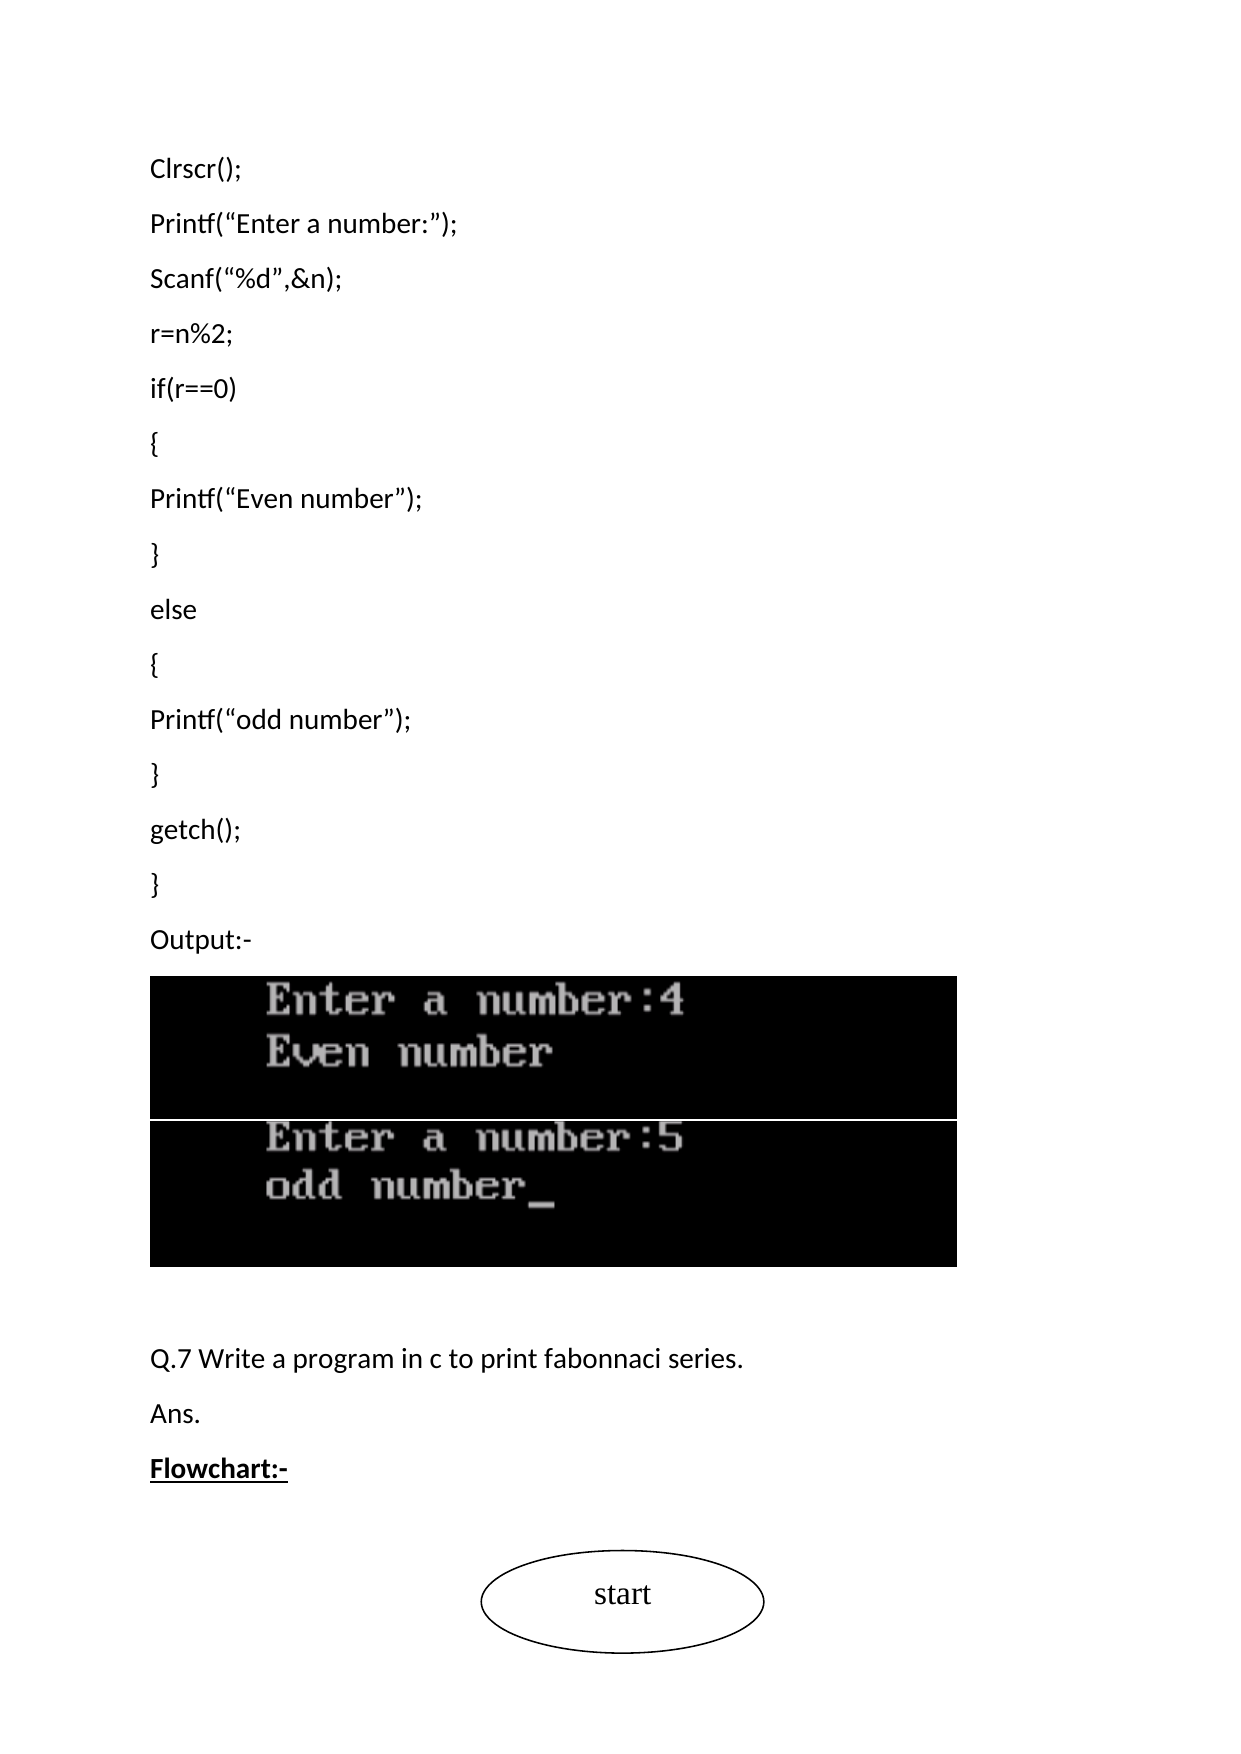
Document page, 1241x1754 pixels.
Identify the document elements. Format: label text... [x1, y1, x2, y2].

text } [150, 536, 1090, 571]
text } [150, 756, 1090, 792]
text Output:- [150, 921, 1090, 957]
text else [150, 591, 1090, 626]
text Printf(“odd number”); [150, 701, 1090, 737]
text getch(); [150, 811, 1090, 847]
text Flowchart:- [150, 1451, 1090, 1486]
text { [150, 646, 1090, 682]
text Clrscr(); [150, 150, 1090, 186]
picture [150, 976, 957, 1119]
text Ans. [150, 1396, 1090, 1431]
text Q.7 Write a program in c to print fabonnaci series. [150, 1340, 1090, 1376]
text Printf(“Enter a number:”); [150, 205, 1090, 241]
text Printf(“Even number”); [150, 481, 1090, 516]
text Scanf(“%d”,&n); [150, 260, 1090, 296]
text if(r==0) [150, 370, 1090, 406]
text } [150, 866, 1090, 902]
text r=n%2; [150, 315, 1090, 351]
text { [150, 426, 1090, 461]
picture [150, 1121, 957, 1267]
